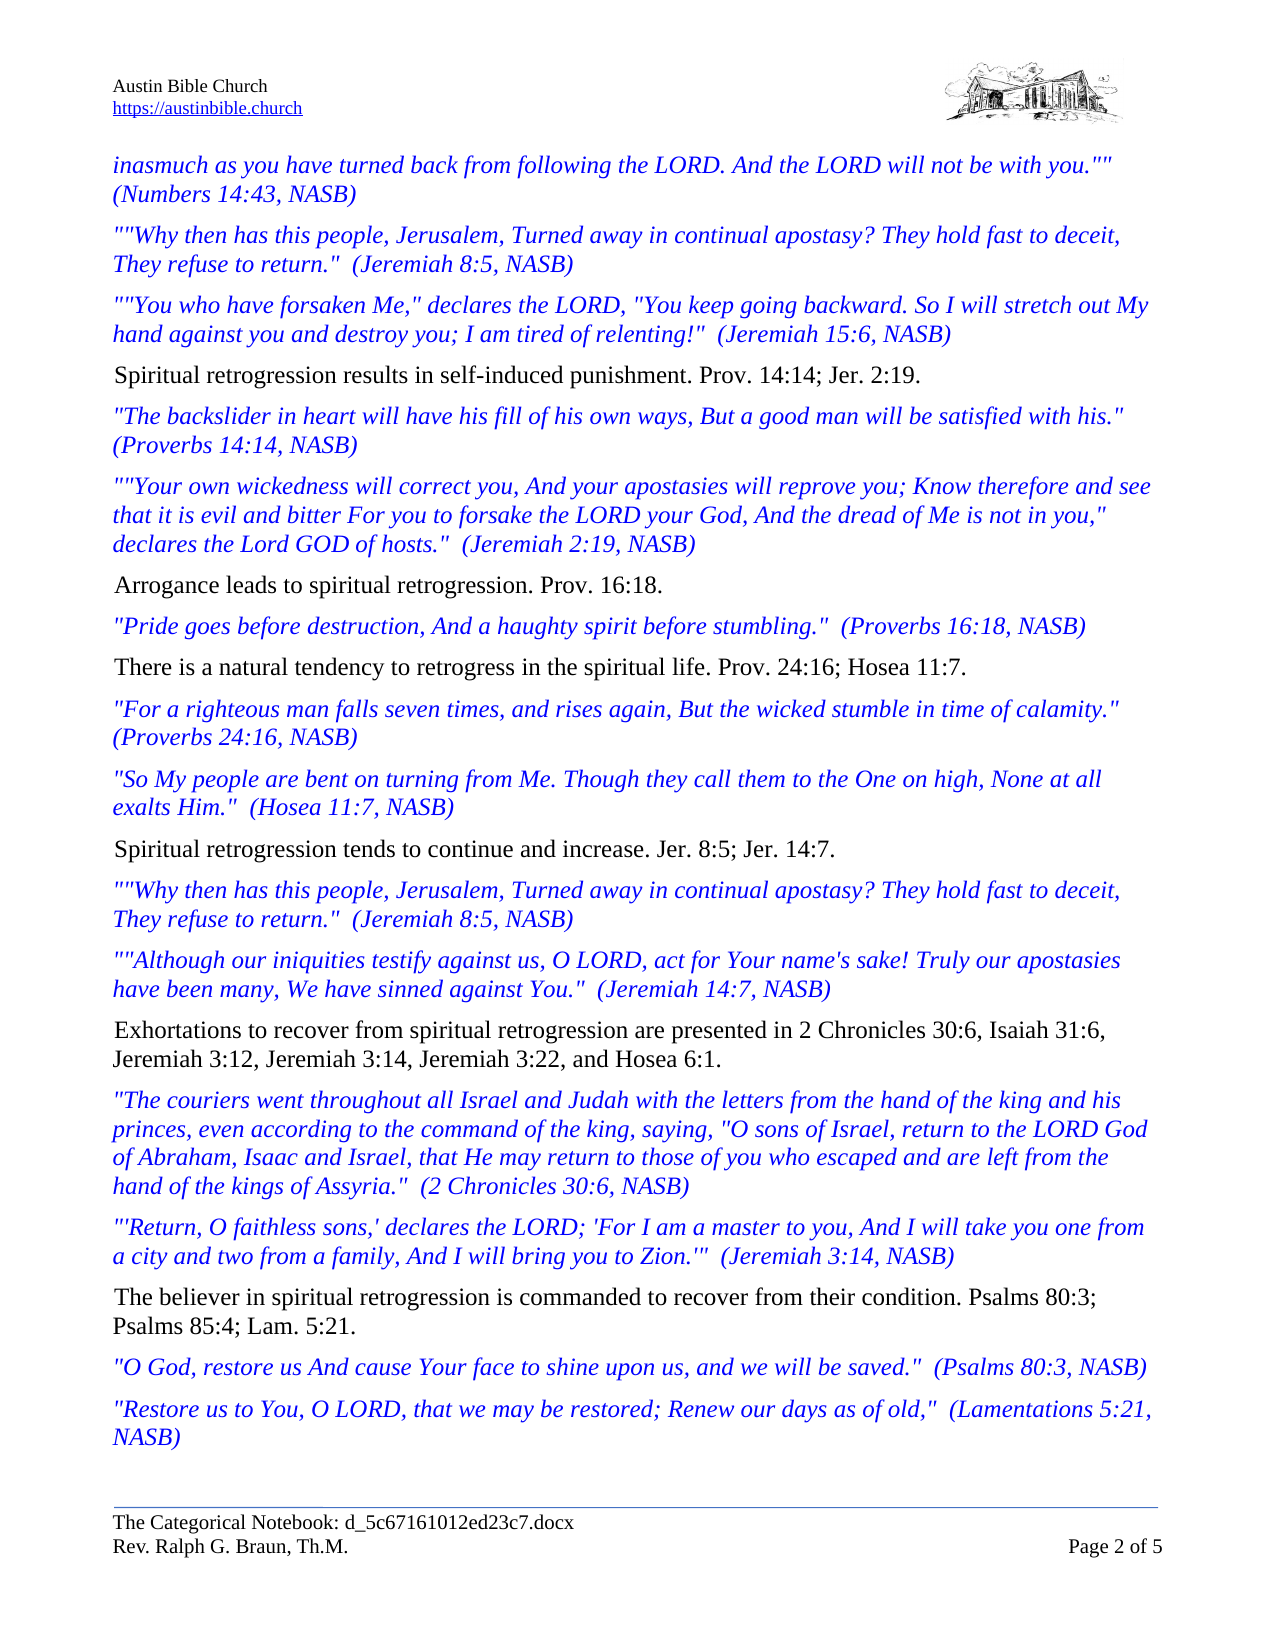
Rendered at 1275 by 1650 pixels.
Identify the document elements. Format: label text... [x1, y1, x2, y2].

text The believer in spiritual retrogression is commanded to recover from their condition. Psalms 80:3; Psalms 85:4; Lam. 5:21. [112, 1282, 1162, 1340]
text ""You who have forsaken Me," declares the LORD, "You keep going backward. So I will stretch out My hand against you and destroy you; I am tired of relenting!" (Jeremiah 15:6, NASB) [112, 290, 1162, 347]
text ""Although our iniquities testify against us, O LORD, act for Your name's sake! Truly our apostasies have been many, We have sinned against You." (Jeremiah 14:7, NASB) [112, 945, 1162, 1002]
text ""Why then has this people, Jerusalem, Turned away in continual apostasy? They hold fast to deceit, They refuse to return." (Jeremiah 8:5, NASB) [112, 220, 1162, 277]
picture [944, 58, 1124, 125]
text Spiritual retrogression results in self-induced punishment. Prov. 14:14; Jer. 2:19. [112, 360, 1162, 389]
text There is a natural tendency to retrogress in the spiritual life. Prov. 24:16; Hosea 11:7. [112, 652, 1162, 681]
text Arrogance leads to spiritual retrogression. Prov. 16:18. [112, 570, 1162, 599]
text "The backslider in heart will have his fill of his own ways, But a good man will be satisfied with his." (Proverbs 14:14, NASB) [112, 401, 1162, 459]
text Exhortations to recover from spiritual retrogression are presented in 2 Chronicles 30:6, Isaiah 31:6, Jeremiah 3:12, Jeremiah 3:14, Jeremiah 3:22, and Hosea 6:1. [112, 1015, 1162, 1072]
text "So My people are bent on turning from Me. Though they call them to the One on high, None at all exalts Him." (Hosea 11:7, NASB) [112, 764, 1162, 821]
text Spiritual retrogression tends to continue and increase. Jer. 8:5; Jer. 14:7. [112, 834, 1162, 862]
text "For a righteous man falls seven times, and rises again, But the wicked stumble in time of calamity." (Proverbs 24:16, NASB) [112, 694, 1162, 751]
text "Restore us to You, O LORD, that we may be restored; Renew our days as of old," (Lamentations 5:21, NASB) [112, 1394, 1162, 1451]
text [112, 150, 1162, 207]
text "O God, restore us And cause Your face to shine upon us, and we will be saved." (Psalms 80:3, NASB) [112, 1352, 1162, 1381]
text ""Your own wickedness will correct you, And your apostasies will reprove you; Know therefore and see that it is evil and bitter For you to forsake the LORD your God, And the dread of Me is not in you," declares the Lord GOD of hosts." (Jeremiah 2:19, NASB) [112, 471, 1162, 557]
text "Pride goes before destruction, And a haughty spirit before stumbling." (Proverbs 16:18, NASB) [112, 611, 1162, 640]
text "The couriers went throughout all Israel and Judah with the letters from the hand of the king and his princes, even according to the command of the king, saying, "O sons of Israel, return to the LORD God of Abraham, Isaac and Israel, that He may return to those of you who escaped and are left from the hand of the kings of Assyria." (2 Chronicles 30:6, NASB) [112, 1085, 1162, 1200]
text ""Why then has this people, Jerusalem, Turned away in continual apostasy? They hold fast to deceit, They refuse to return." (Jeremiah 8:5, NASB) [112, 875, 1162, 932]
text "'Return, O faithless sons,' declares the LORD; 'For I am a master to you, And I will take you one from a city and two from a family, And I will bring you to Zion.'" (Jeremiah 3:14, NASB) [112, 1212, 1162, 1270]
